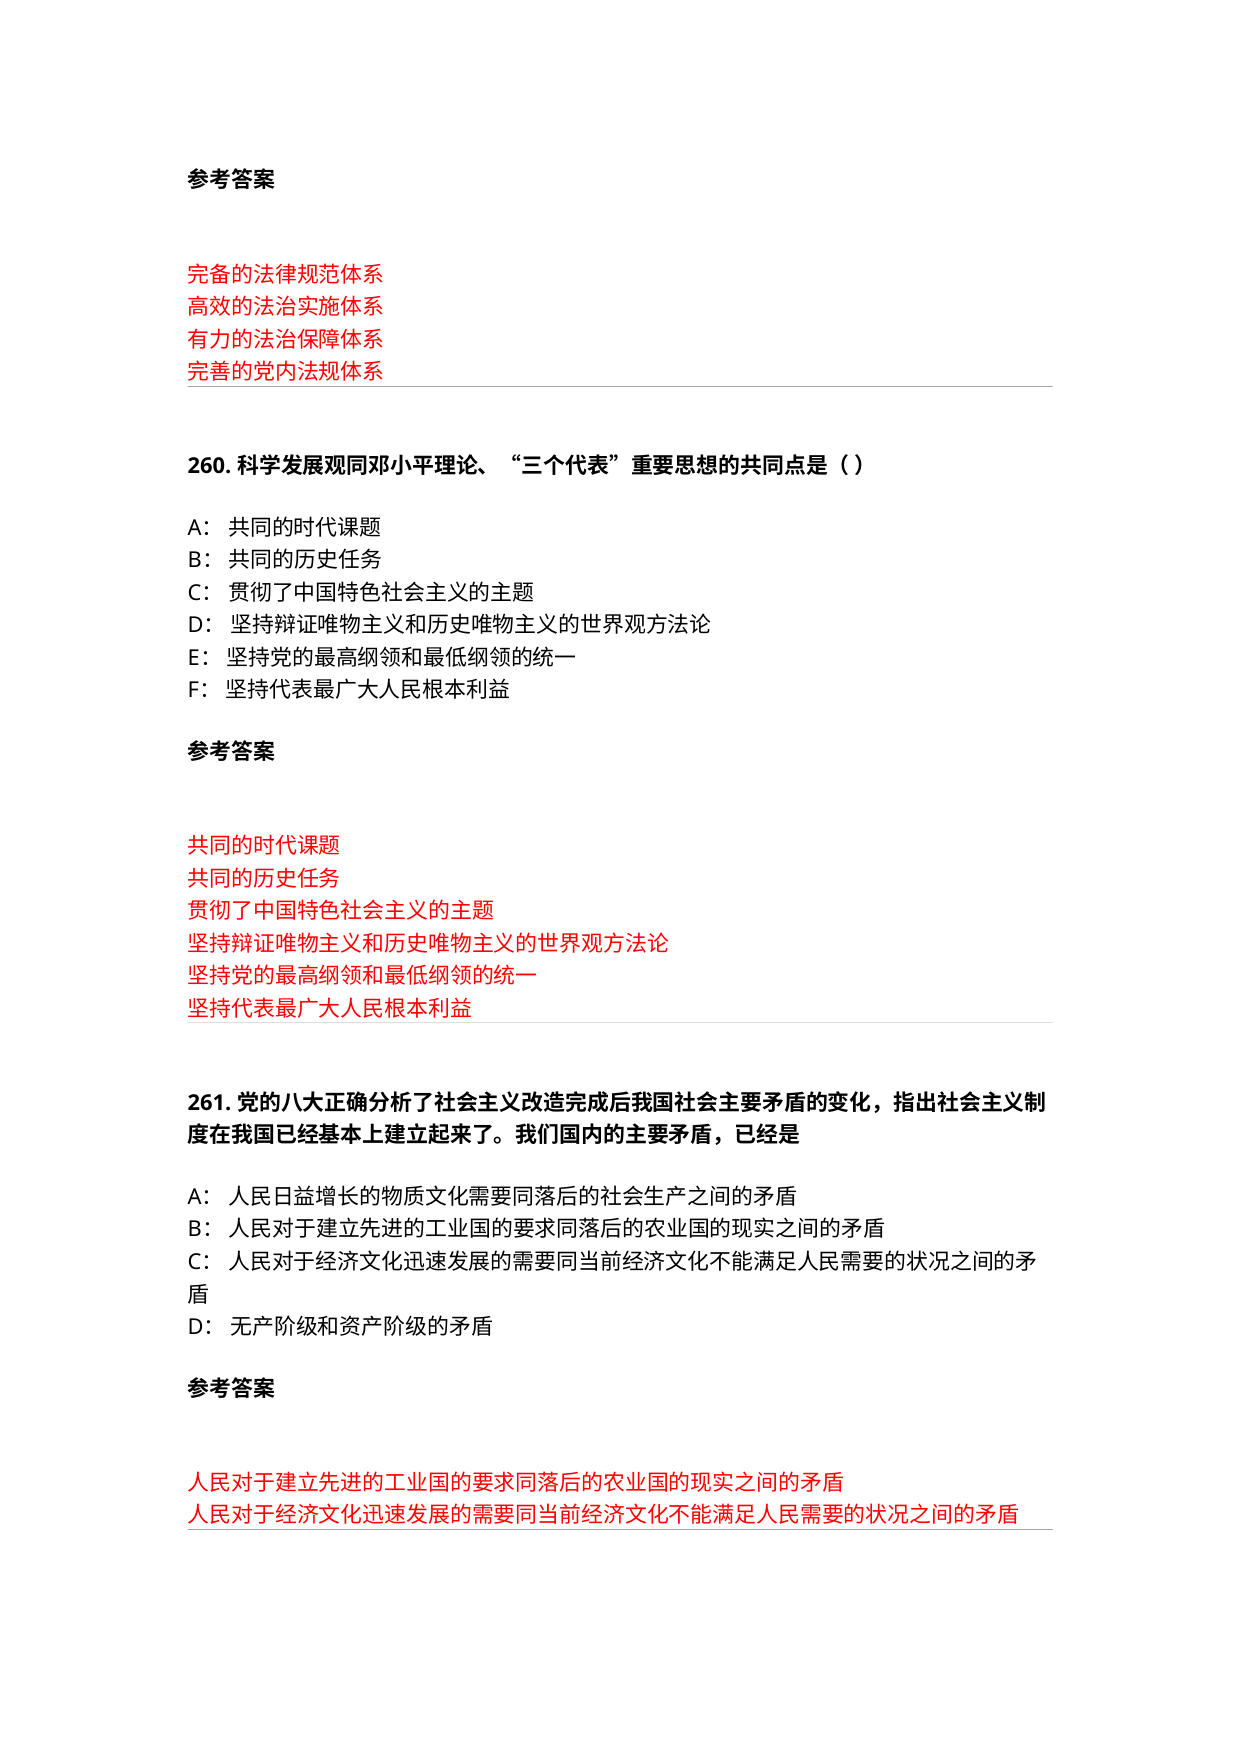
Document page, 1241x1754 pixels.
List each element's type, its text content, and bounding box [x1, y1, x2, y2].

text D： 坚持辩证唯物主义和历史唯物主义的世界观方法论 [187, 607, 1053, 639]
subtitle 260. 科学发展观同邓小平理论、“三个代表”重要思想的共同点是（ ） [187, 448, 1053, 480]
subtitle 261. 党的八大正确分析了社会主义改造完成后我国社会主要矛盾的变化，指出社会主义制度在我国已经基本上建立起来了。我们国内的主要矛盾，已经是 [187, 1084, 1053, 1149]
text E： 坚持党的最高纲领和最低纲领的统一 [187, 639, 1053, 672]
text C： 人民对于经济文化迅速发展的需要同当前经济文化不能满足人民需要的状况之间的矛盾 [187, 1244, 1053, 1309]
text 人民对于建立先进的工业国的要求同落后的农业国的现实之间的矛盾 人民对于经济文化迅速发展的需要同当前经济文化不能满足人民需要的状况之间的矛盾 [187, 1432, 1053, 1529]
subtitle 参考答案 [187, 162, 1053, 194]
text 完备的法律规范体系 高效的法治实施体系 有力的法治保障体系 完善的党内法规体系 [187, 224, 1053, 386]
text B： 共同的历史任务 [187, 542, 1053, 574]
text C： 贯彻了中国特色社会主义的主题 [187, 574, 1053, 607]
text B： 人民对于建立先进的工业国的要求同落后的农业国的现实之间的矛盾 [187, 1211, 1053, 1244]
subtitle 参考答案 [187, 734, 1053, 766]
subtitle 参考答案 [187, 1370, 1053, 1403]
text A： 人民日益增长的物质文化需要同落后的社会生产之间的矛盾 [187, 1179, 1053, 1211]
text A： 共同的时代课题 [187, 509, 1053, 542]
text D： 无产阶级和资产阶级的矛盾 [187, 1309, 1053, 1341]
text F： 坚持代表最广大人民根本利益 [187, 672, 1053, 704]
text 共同的时代课题 共同的历史任务 贯彻了中国特色社会主义的主题 坚持辩证唯物主义和历史唯物主义的世界观方法论 坚持党的最高纲领和最低纲领的统一 坚持代表最广大人民根本利益 [187, 795, 1053, 1022]
